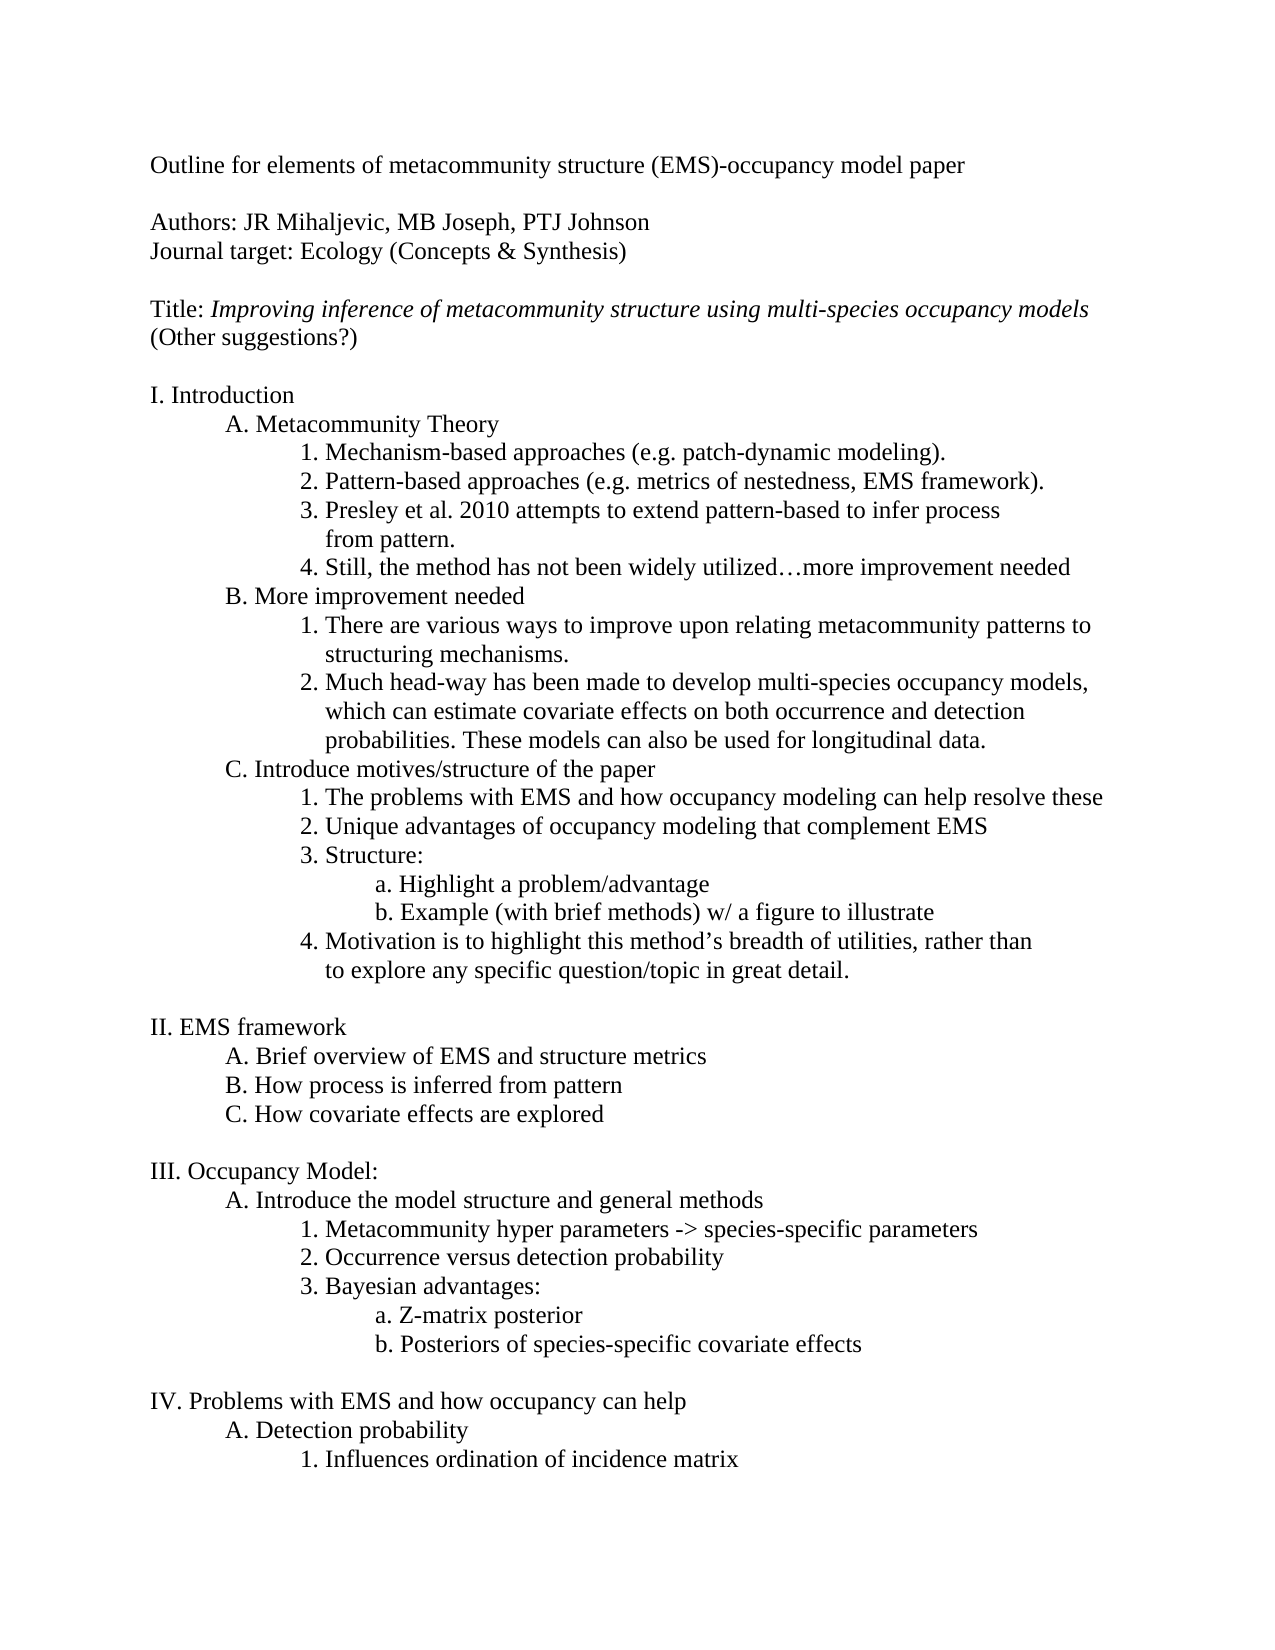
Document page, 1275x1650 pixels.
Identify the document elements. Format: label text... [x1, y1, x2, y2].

text a. Highlight a problem/advantage [150, 869, 1125, 897]
text 3. Presley et al. 2010 attempts to extend pattern-based to infer process [150, 495, 1125, 524]
text b. Example (with brief methods) w/ a figure to illustrate [150, 897, 1125, 926]
text B. More improvement needed [150, 581, 1125, 610]
text Outline for elements of metacommunity structure (EMS)-occupancy model paper [150, 150, 1125, 179]
text structuring mechanisms. [300, 639, 1125, 667]
text Title: Improving inference of metacommunity structure using multi-species occupancy models [150, 294, 1125, 322]
text 2. Much head-way has been made to develop multi-species occupancy models, [300, 667, 1125, 696]
text II. EMS framework [150, 1012, 1125, 1041]
text 1. Metacommunity hyper parameters -> species-specific parameters [150, 1214, 1125, 1242]
text 3. Bayesian advantages: [150, 1271, 1125, 1300]
text 1. There are various ways to improve upon relating metacommunity patterns to [300, 610, 1125, 639]
text from pattern. [225, 524, 1125, 552]
text C. Introduce motives/structure of the paper [150, 754, 1125, 782]
text I. Introduction [150, 380, 1125, 409]
text a. Z-matrix posterior [150, 1300, 1125, 1329]
text IV. Problems with EMS and how occupancy can help [150, 1386, 1125, 1415]
text 2. Pattern-based approaches (e.g. metrics of nestedness, EMS framework). [150, 466, 1125, 495]
text III. Occupancy Model: [150, 1156, 1125, 1185]
text A. Metacommunity Theory [150, 409, 1125, 437]
text B. How process is inferred from pattern [150, 1070, 1125, 1099]
text b. Posteriors of species-specific covariate effects [150, 1329, 1125, 1357]
text 1. Mechanism-based approaches (e.g. patch-dynamic modeling). [150, 437, 1125, 466]
text 4. Motivation is to highlight this method’s breadth of utilities, rather than [150, 926, 1125, 955]
text 1. The problems with EMS and how occupancy modeling can help resolve these [150, 782, 1125, 811]
text 2. Unique advantages of occupancy modeling that complement EMS [150, 811, 1125, 840]
text 3. Structure: [150, 840, 1125, 869]
text 2. Occurrence versus detection probability [150, 1242, 1125, 1271]
text A. Brief overview of EMS and structure metrics [150, 1041, 1125, 1070]
text (Other suggestions?) [150, 322, 1125, 351]
text Journal target: Ecology (Concepts & Synthesis) [150, 236, 1125, 265]
text 1. Influences ordination of incidence matrix [150, 1444, 1125, 1472]
text A. Detection probability [150, 1415, 1125, 1444]
text which can estimate covariate effects on both occurrence and detection [300, 696, 1125, 725]
text 4. Still, the method has not been widely utilized…more improvement needed [225, 552, 1125, 581]
text Authors: JR Mihaljevic, MB Joseph, PTJ Johnson [150, 207, 1125, 236]
text A. Introduce the model structure and general methods [150, 1185, 1125, 1214]
text C. How covariate effects are explored [150, 1099, 1125, 1127]
text to explore any specific question/topic in great detail. [300, 955, 1125, 984]
text probabilities. These models can also be used for longitudinal data. [300, 725, 1125, 754]
